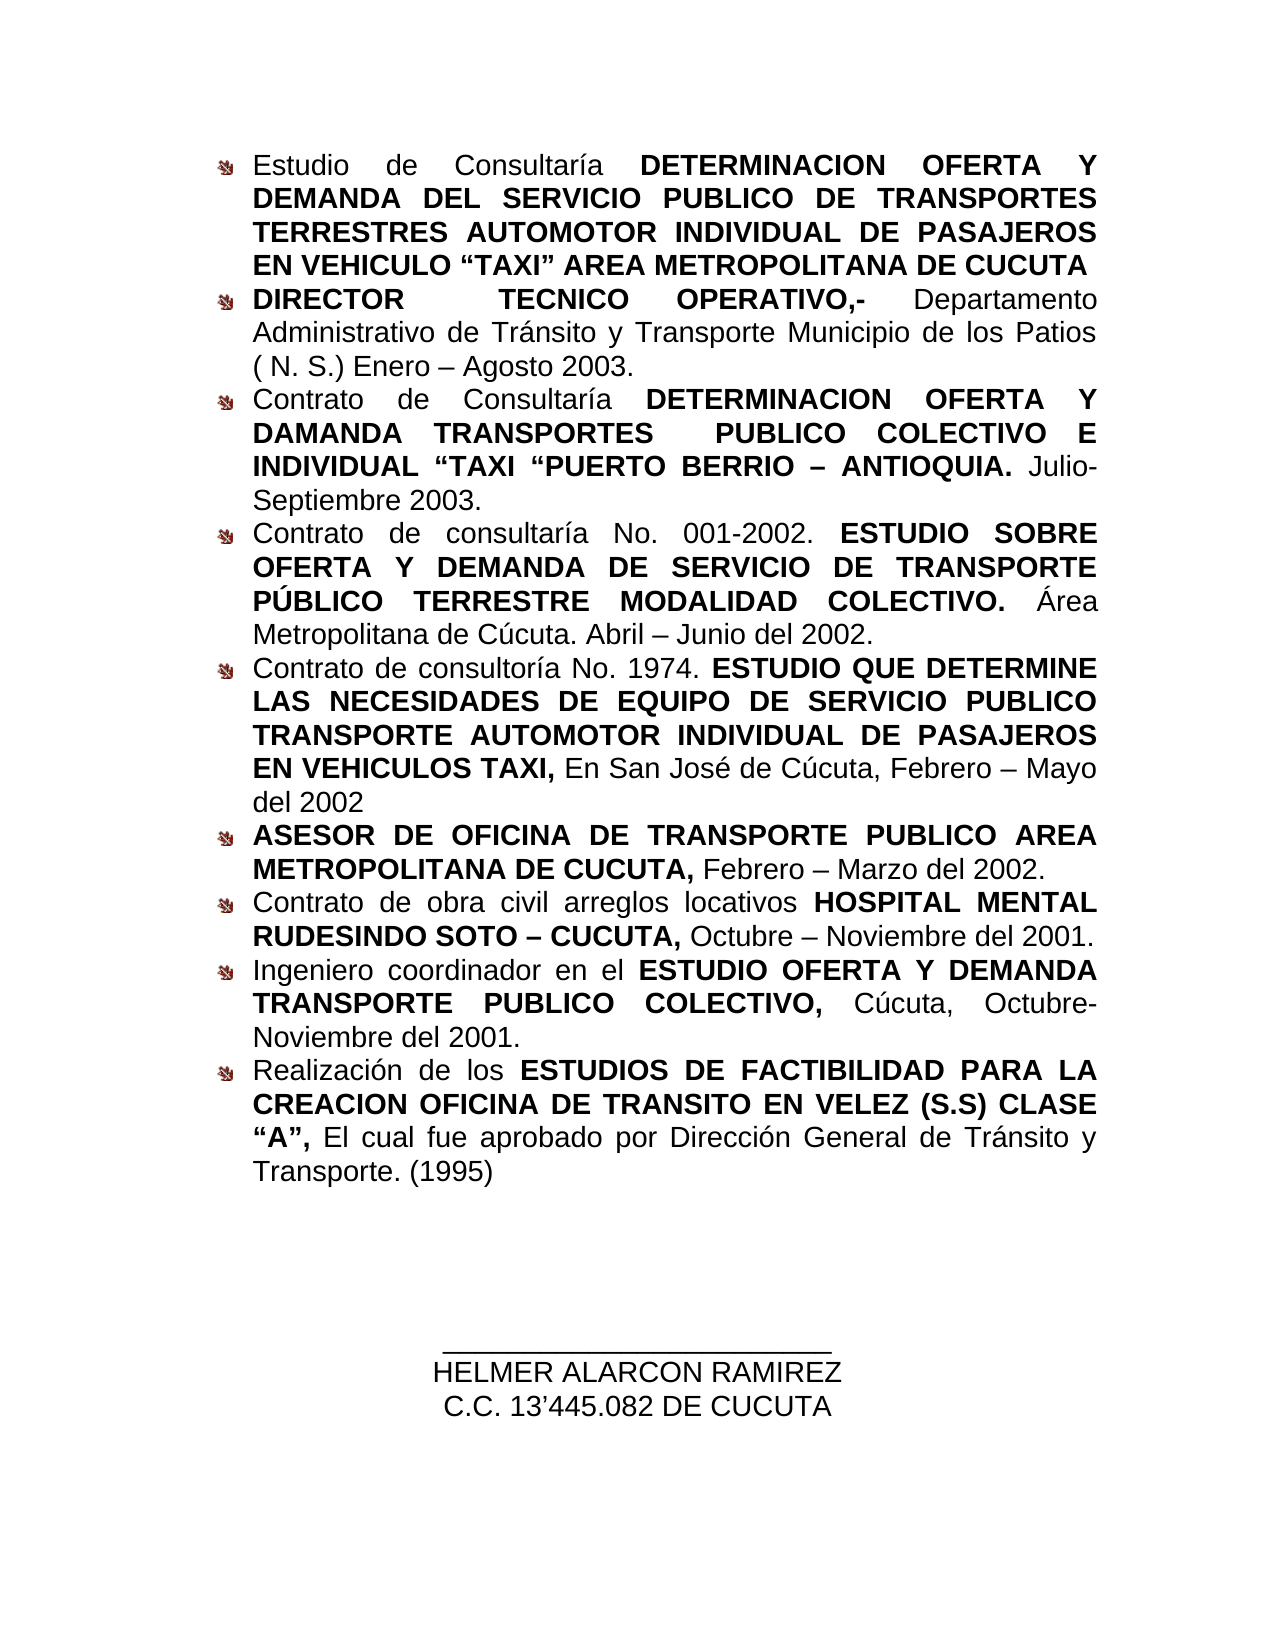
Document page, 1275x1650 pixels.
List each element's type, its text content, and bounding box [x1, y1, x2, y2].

list Realización de los ESTUDIOS DE FACTIBILIDAD PARA LA CREACION OFICINA DE TRANSITO EN VELEZ (S.S) CLASE “A”, El cual fue aprobado por Dirección General de Tránsito y Transporte. (1995) [215, 1053, 1098, 1187]
list Ingeniero coordinador en el ESTUDIO OFERTA Y DEMANDA TRANSPORTE PUBLICO COLECTIVO, Cúcuta, Octubre- Noviembre del 2001. [215, 953, 1098, 1053]
list ASESOR DE OFICINA DE TRANSPORTE PUBLICO AREA METROPOLITANA DE CUCUTA, Febrero – Marzo del 2002. [215, 818, 1098, 886]
list Contrato de consultoría No. 1974. ESTUDIO QUE DETERMINE LAS NECESIDADES DE EQUIPO DE SERVICIO PUBLICO TRANSPORTE AUTOMOTOR INDIVIDUAL DE PASAJEROS EN VEHICULOS TAXI, En San José de Cúcuta, Febrero – Mayo del 2002 [215, 651, 1098, 818]
list Contrato de Consultaría DETERMINACION OFERTA Y DAMANDA TRANSPORTES PUBLICO COLECTIVO E INDIVIDUAL “TAXI “PUERTO BERRIO – ANTIOQUIA. Julio- Septiembre 2003. [215, 382, 1098, 517]
picture [215, 393, 233, 410]
picture [215, 1064, 233, 1081]
picture [215, 963, 233, 980]
picture [215, 829, 233, 846]
text ________________________ [177, 1322, 1098, 1355]
text C.C. 13’445.082 DE CUCUTA [177, 1389, 1098, 1422]
picture [215, 661, 233, 679]
picture [215, 527, 233, 544]
list DIRECTOR TECNICO OPERATIVO,- Departamento Administrativo de Tránsito y Transporte Municipio de los Patios ( N. S.) Enero – Agosto 2003. [215, 282, 1098, 382]
picture [215, 896, 233, 913]
list Contrato de consultaría No. 001-2002. ESTUDIO SOBRE OFERTA Y DEMANDA DE SERVICIO DE TRANSPORTE PÚBLICO TERRESTRE MODALIDAD COLECTIVO. Área Metropolitana de Cúcuta. Abril – Junio del 2002. [215, 517, 1098, 651]
list Contrato de obra civil arreglos locativos HOSPITAL MENTAL RUDESINDO SOTO – CUCUTA, Octubre – Noviembre del 2001. [215, 886, 1098, 953]
text HELMER ALARCON RAMIREZ [177, 1355, 1098, 1389]
picture [215, 292, 233, 310]
list Estudio de Consultaría DETERMINACION OFERTA Y DEMANDA DEL SERVICIO PUBLICO DE TRANSPORTES TERRESTRES AUTOMOTOR INDIVIDUAL DE PASAJEROS EN VEHICULO “TAXI” AREA METROPOLITANA DE CUCUTA [215, 148, 1098, 282]
picture [215, 158, 233, 175]
